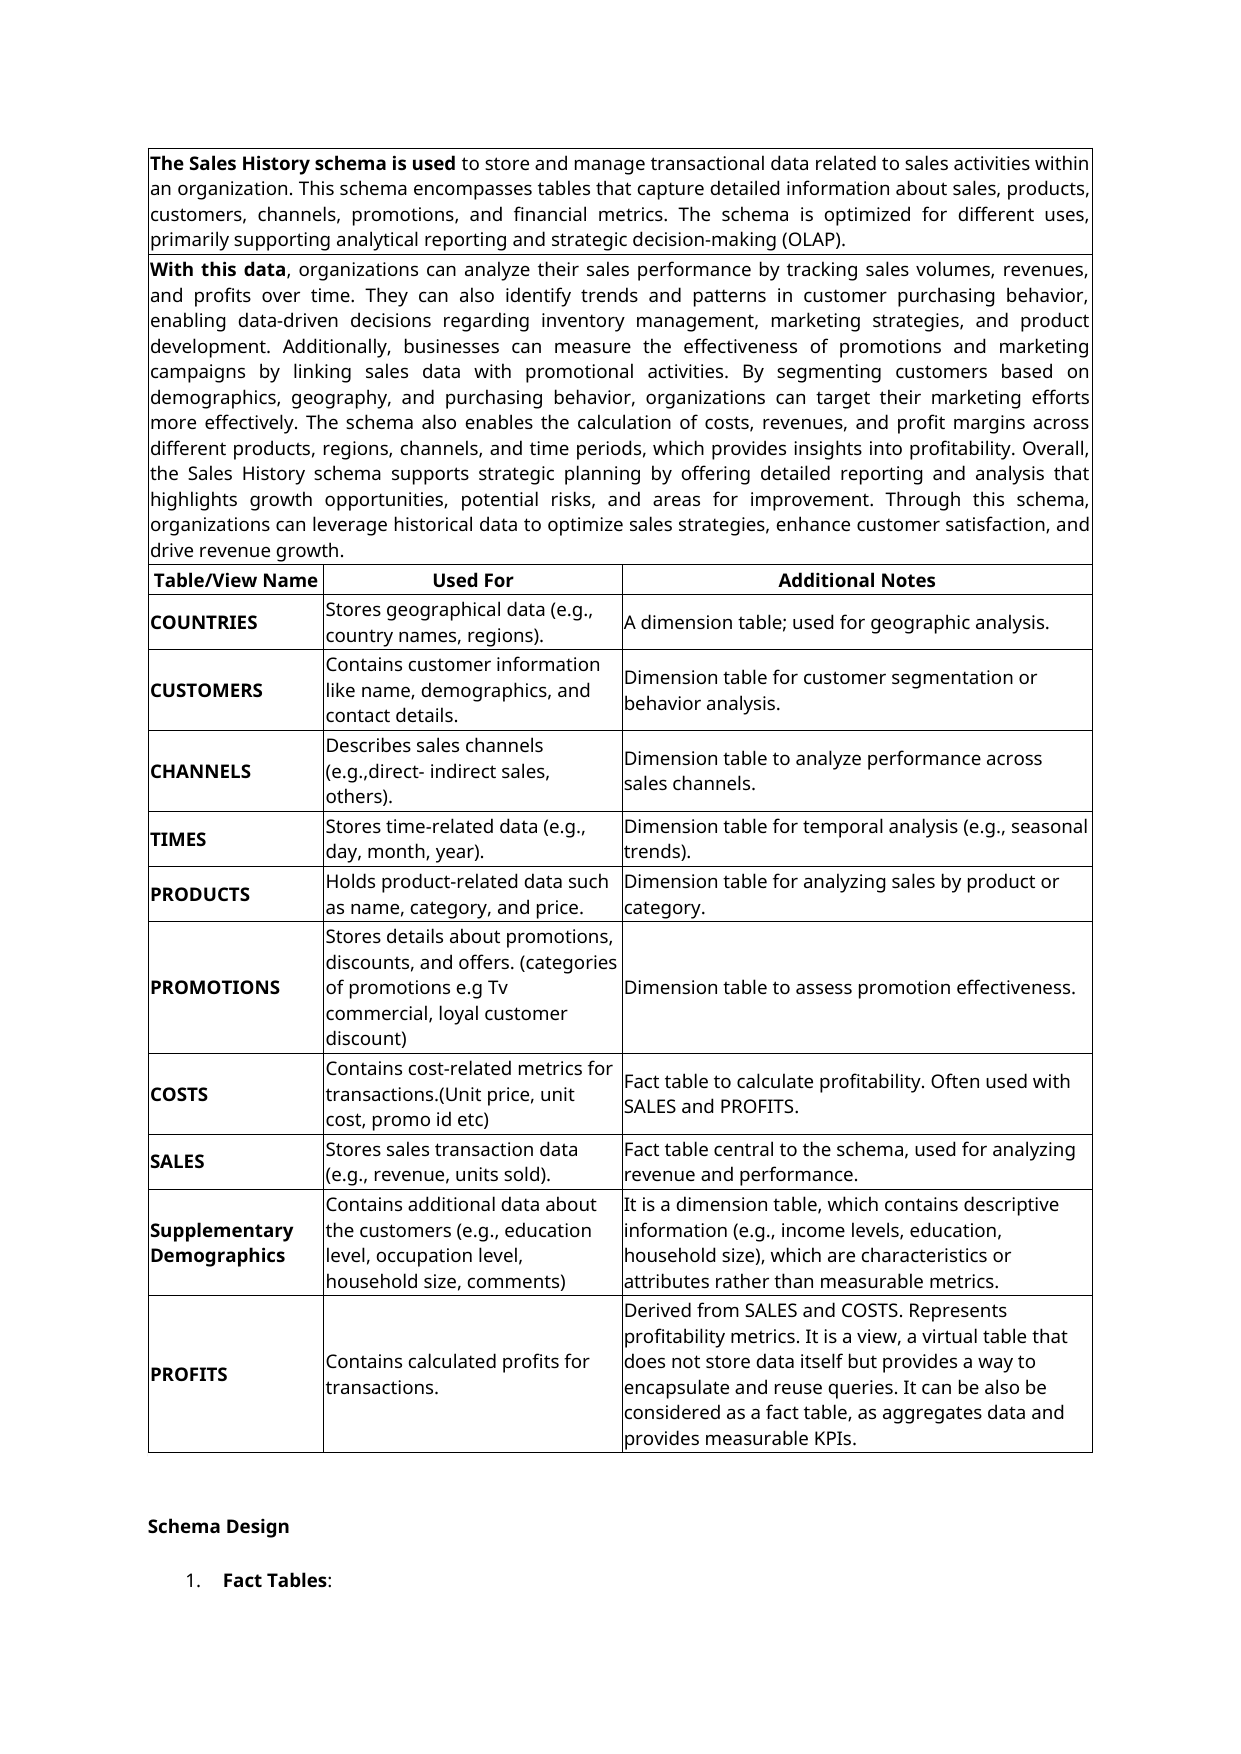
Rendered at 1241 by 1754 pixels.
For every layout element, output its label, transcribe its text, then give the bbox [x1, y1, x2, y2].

table_cell PRODUCTS [149, 867, 323, 921]
table_cell With this data, organizations can analyze their sales performance by tracking sales volumes, revenues, and profits over time. They can also identify trends and patterns in customer purchasing behavior, enabling data-driven decisions regarding inventory management, marketing strategies, and product development. Additionally, businesses can measure the effectiveness of promotions and marketing campaigns by linking sales data with promotional activities. By segmenting customers based on demographics, geography, and purchasing behavior, organizations can target their marketing efforts more effectively. The schema also enables the calculation of costs, revenues, and profit margins across different products, regions, channels, and time periods, which provides insights into profitability. Overall, the Sales History schema supports strategic planning by offering detailed reporting and analysis that highlights growth opportunities, potential risks, and areas for improvement. Through this schema, organizations can leverage historical data to optimize sales strategies, enhance customer satisfaction, and drive revenue growth. [149, 255, 1092, 564]
table_cell It is a dimension table, which contains descriptive information (e.g., income levels, education, household size), which are characteristics or attributes rather than measurable metrics. [623, 1190, 1092, 1295]
table_cell Stores sales transaction data (e.g., revenue, units sold). [324, 1135, 622, 1189]
text Schema Design [148, 1513, 1093, 1538]
table_cell Fact table to calculate profitability. Often used with SALES and PROFITS. [623, 1054, 1092, 1133]
table_cell Fact table central to the schema, used for analyzing revenue and performance. [623, 1135, 1092, 1189]
table_cell Supplementary Demographics [149, 1190, 323, 1295]
table_header The Sales History schema is used to store and manage transactional data related to sales activities within an organization. This schema encompasses tables that capture detailed information about sales, products, customers, channels, promotions, and financial metrics. The schema is optimized for different uses, primarily supporting analytical reporting and strategic decision-making (OLAP). [149, 149, 1092, 254]
table_cell COUNTRIES [149, 595, 323, 649]
table_cell Derived from SALES and COSTS. Represents profitability metrics. It is a view, a virtual table that does not store data itself but provides a way to encapsulate and reuse queries. It can be also be considered as a fact table, as aggregates data and provides measurable KPIs. [623, 1296, 1092, 1452]
table_cell Used For [324, 565, 622, 594]
table_cell COSTS [149, 1054, 323, 1133]
table_cell Dimension table for customer segmentation or behavior analysis. [623, 650, 1092, 730]
table_cell Dimension table for temporal analysis (e.g., seasonal trends). [623, 812, 1092, 866]
table_cell Contains cost-related metrics for transactions.(Unit price, unit cost, promo id etc) [324, 1054, 622, 1133]
table_cell Stores geographical data (e.g., country names, regions). [324, 595, 622, 649]
table_cell CUSTOMERS [149, 650, 323, 730]
table_cell PROFITS [149, 1296, 323, 1452]
table_cell Stores time-related data (e.g., day, month, year). [324, 812, 622, 866]
table_cell Dimension table to assess promotion effectiveness. [623, 922, 1092, 1053]
table_cell Dimension table to analyze performance across sales channels. [623, 731, 1092, 811]
list Fact Tables: [185, 1568, 1093, 1593]
table_cell Contains customer information like name, demographics, and contact details. [324, 650, 622, 730]
table_cell A dimension table; used for geographic analysis. [623, 595, 1092, 649]
table_cell Table/View Name [149, 565, 323, 594]
table_cell Holds product-related data such as name, category, and price. [324, 867, 622, 921]
table_cell CHANNELS [149, 731, 323, 811]
table_cell PROMOTIONS [149, 922, 323, 1053]
table_cell Describes sales channels (e.g.,direct- indirect sales, others). [324, 731, 622, 811]
table_cell Contains calculated profits for transactions. [324, 1296, 622, 1452]
table_cell Dimension table for analyzing sales by product or category. [623, 867, 1092, 921]
table_cell Stores details about promotions, discounts, and offers. (categories of promotions e.g Tv commercial, loyal customer discount) [324, 922, 622, 1053]
table_cell TIMES [149, 812, 323, 866]
table_cell SALES [149, 1135, 323, 1189]
table_cell Contains additional data about the customers (e.g., education level, occupation level, household size, comments) [324, 1190, 622, 1295]
table_cell Additional Notes [623, 565, 1092, 594]
